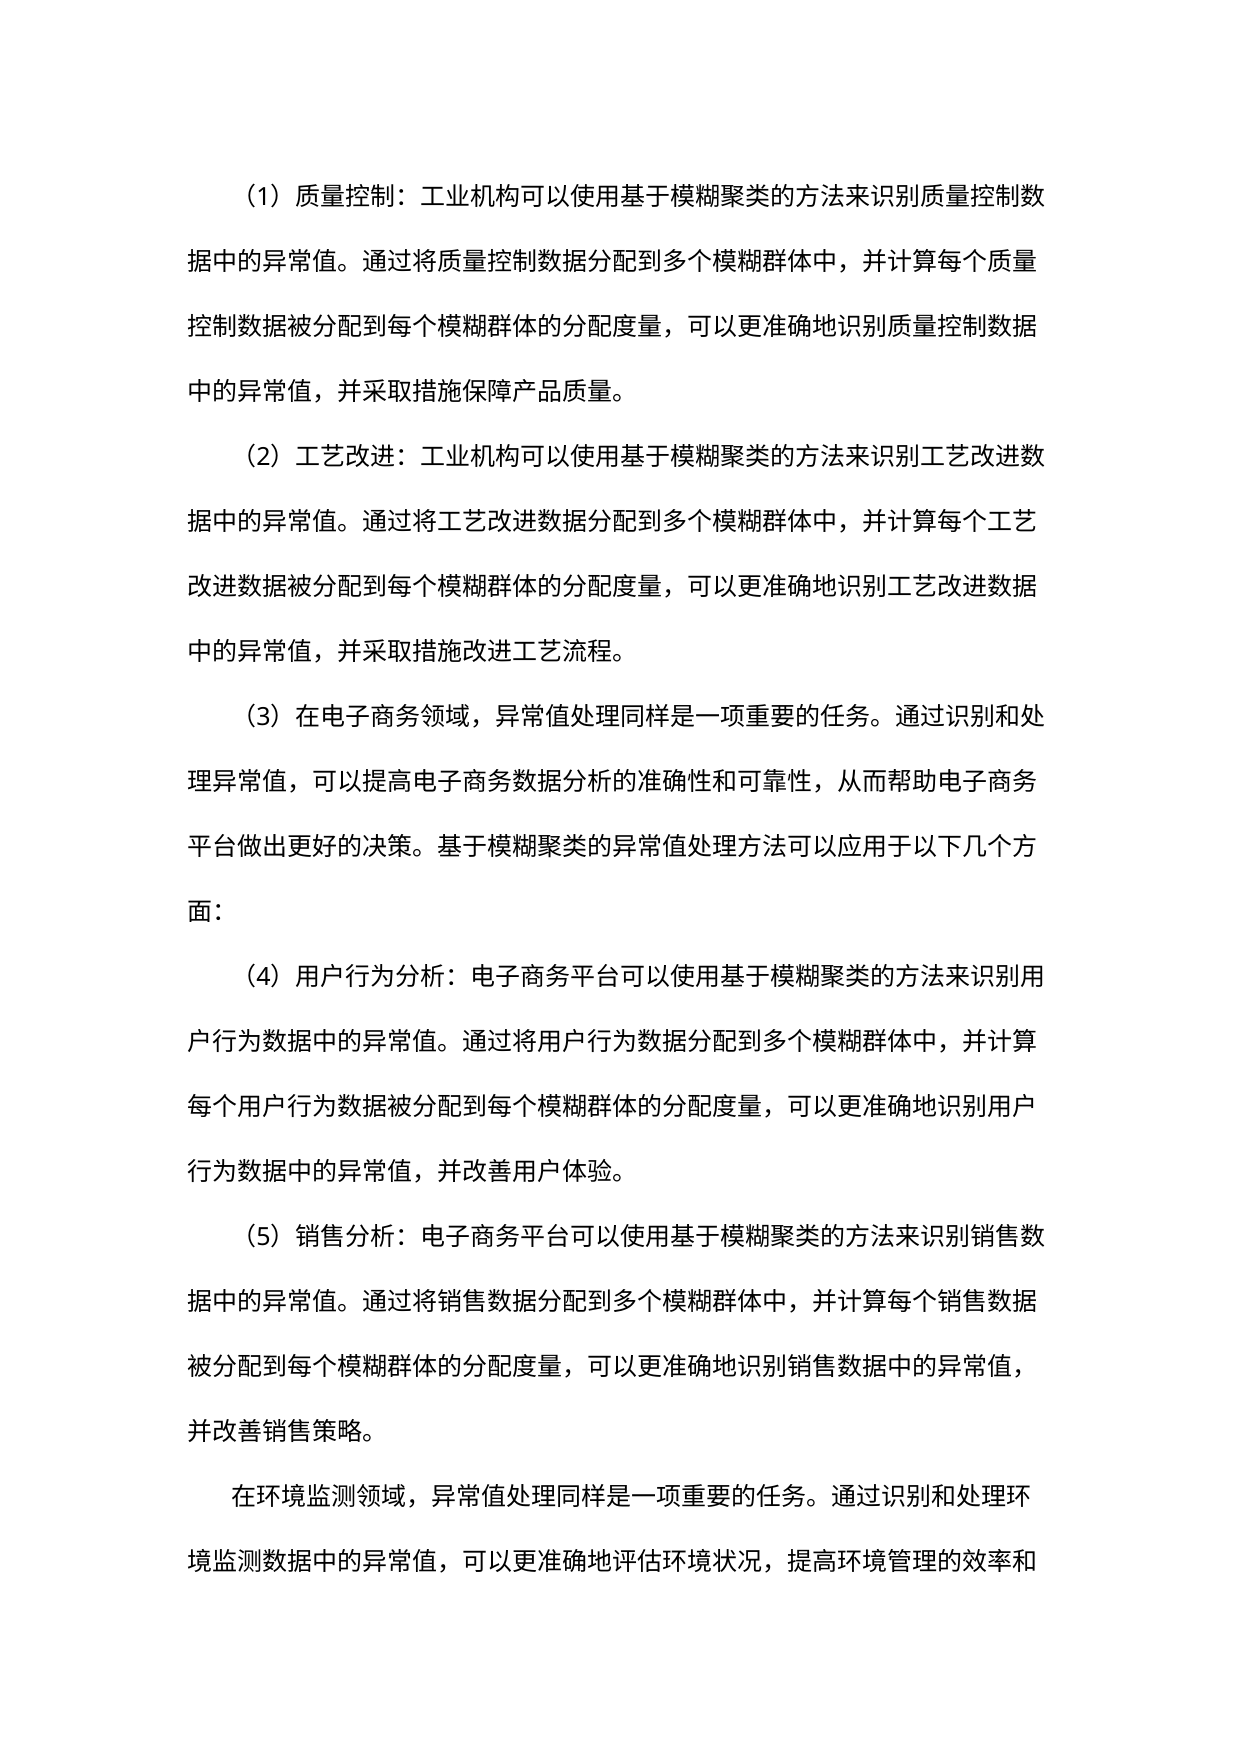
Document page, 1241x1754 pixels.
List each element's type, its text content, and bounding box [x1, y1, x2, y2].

text （1）质量控制：工业机构可以使用基于模糊聚类的方法来识别质量控制数据中的异常值。通过将质量控制数据分配到多个模糊群体中，并计算每个质量控制数据被分配到每个模糊群体的分配度量，可以更准确地识别质量控制数据中的异常值，并采取措施保障产品质量。 [187, 162, 1053, 422]
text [187, 1462, 1053, 1592]
text （4）用户行为分析：电子商务平台可以使用基于模糊聚类的方法来识别用户行为数据中的异常值。通过将用户行为数据分配到多个模糊群体中，并计算每个用户行为数据被分配到每个模糊群体的分配度量，可以更准确地识别用户行为数据中的异常值，并改善用户体验。 [187, 942, 1053, 1202]
text （5）销售分析：电子商务平台可以使用基于模糊聚类的方法来识别销售数据中的异常值。通过将销售数据分配到多个模糊群体中，并计算每个销售数据被分配到每个模糊群体的分配度量，可以更准确地识别销售数据中的异常值，并改善销售策略。 [187, 1202, 1053, 1462]
text （2）工艺改进：工业机构可以使用基于模糊聚类的方法来识别工艺改进数据中的异常值。通过将工艺改进数据分配到多个模糊群体中，并计算每个工艺改进数据被分配到每个模糊群体的分配度量，可以更准确地识别工艺改进数据中的异常值，并采取措施改进工艺流程。 [187, 422, 1053, 682]
text （3）在电子商务领域，异常值处理同样是一项重要的任务。通过识别和处理异常值，可以提高电子商务数据分析的准确性和可靠性，从而帮助电子商务平台做出更好的决策。基于模糊聚类的异常值处理方法可以应用于以下几个方面： [187, 682, 1053, 942]
